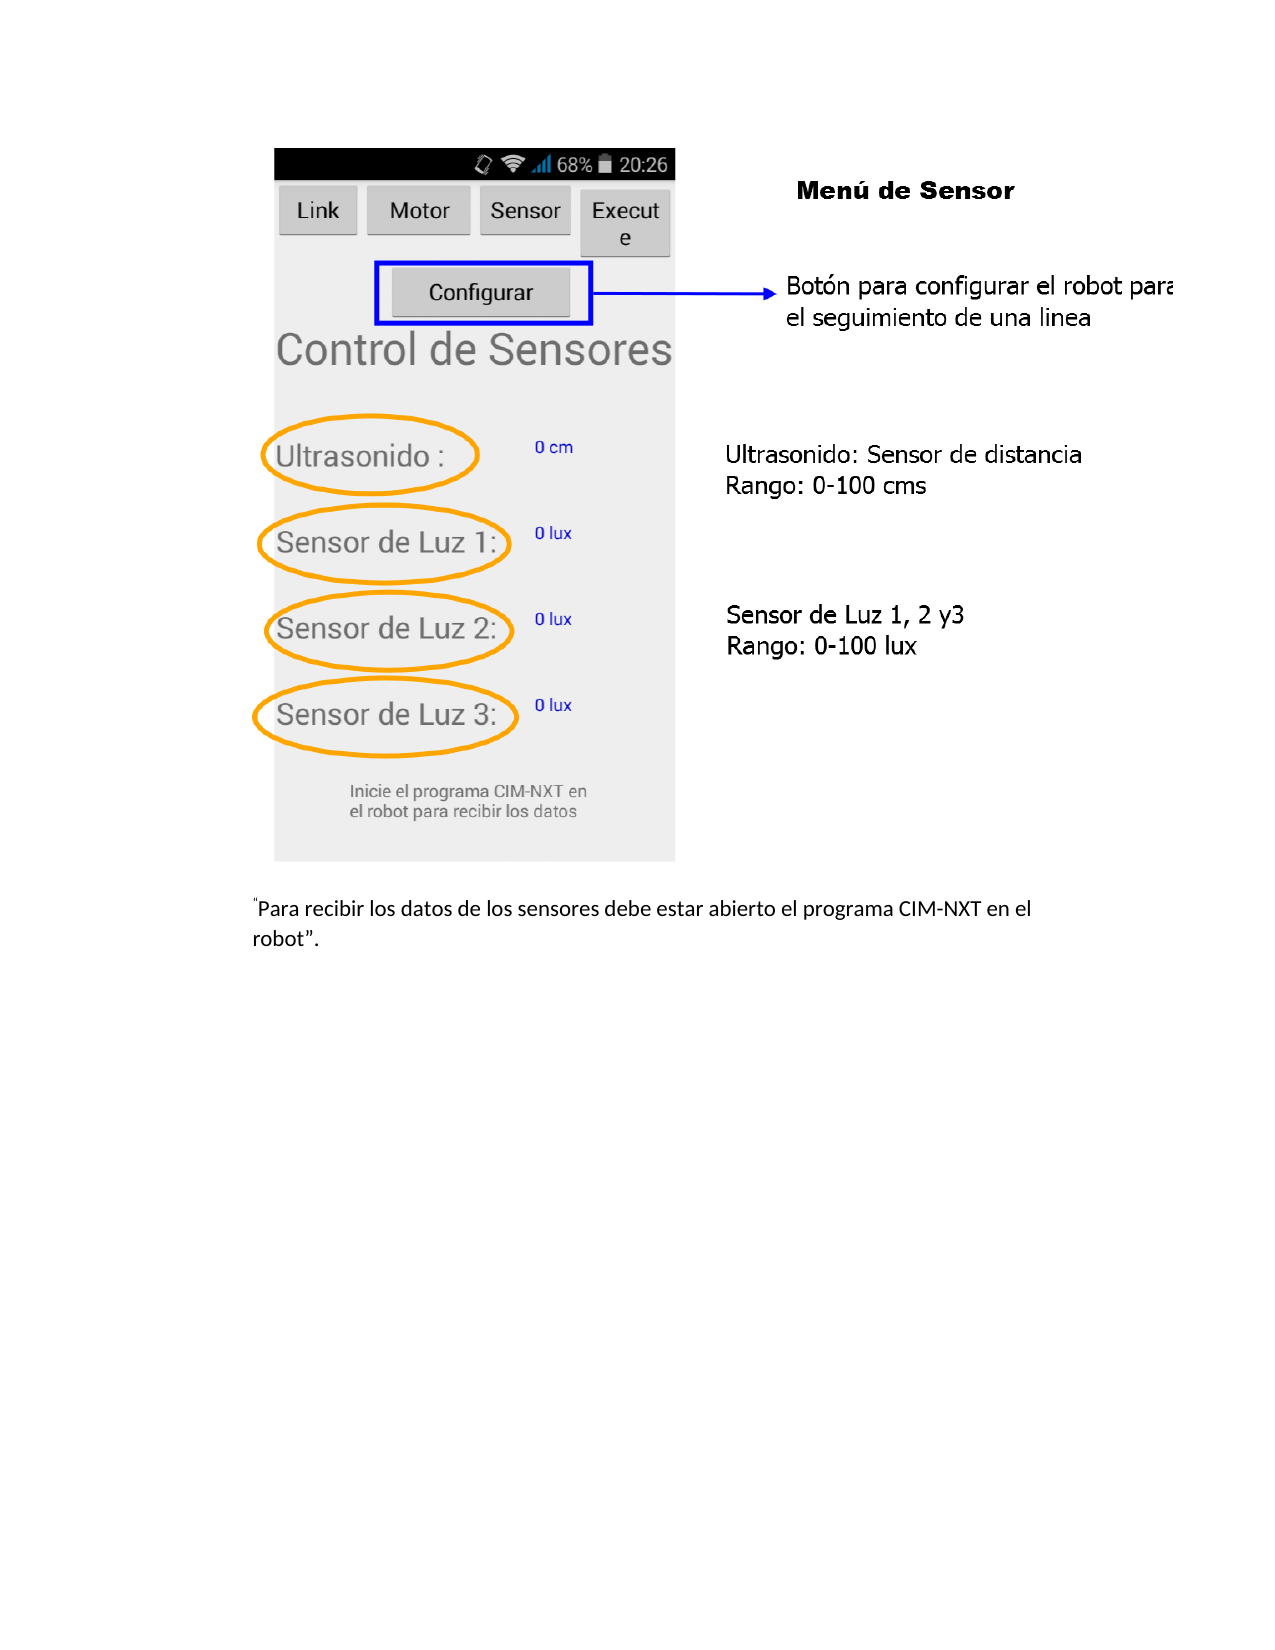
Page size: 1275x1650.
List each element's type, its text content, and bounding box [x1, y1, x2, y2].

list “Para recibir los datos de los sensores debe estar abierto el programa CIM-NXT en el robot”. [252, 894, 1098, 952]
picture [252, 147, 1173, 862]
